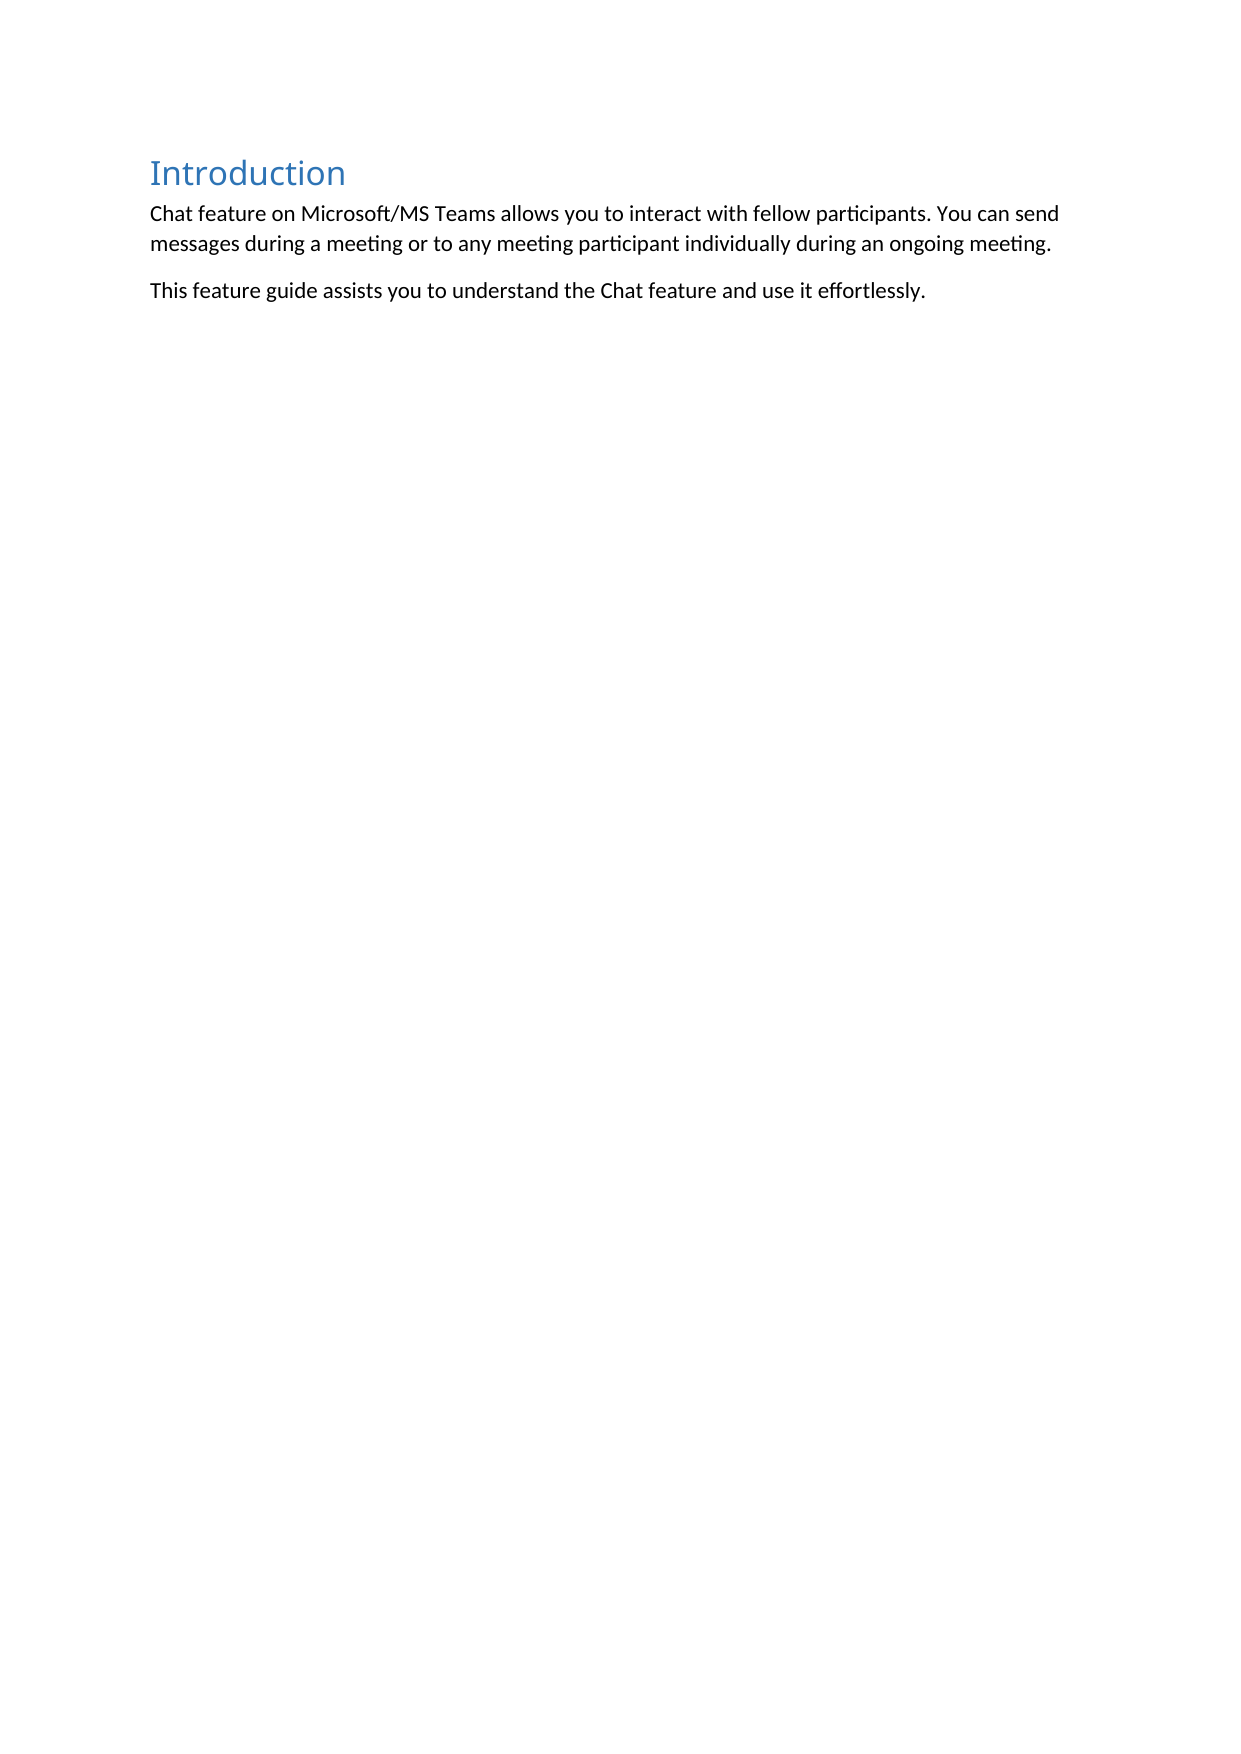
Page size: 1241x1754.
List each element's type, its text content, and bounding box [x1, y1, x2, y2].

subtitle Introduction [150, 150, 1090, 195]
text Chat feature on Microsoft/MS Teams allows you to interact with fellow participants. You can send messages during a meeting or to any meeting participant individually during an ongoing meeting. [150, 199, 1090, 257]
text This feature guide assists you to understand the Chat feature and use it effortlessly. [150, 276, 1090, 304]
